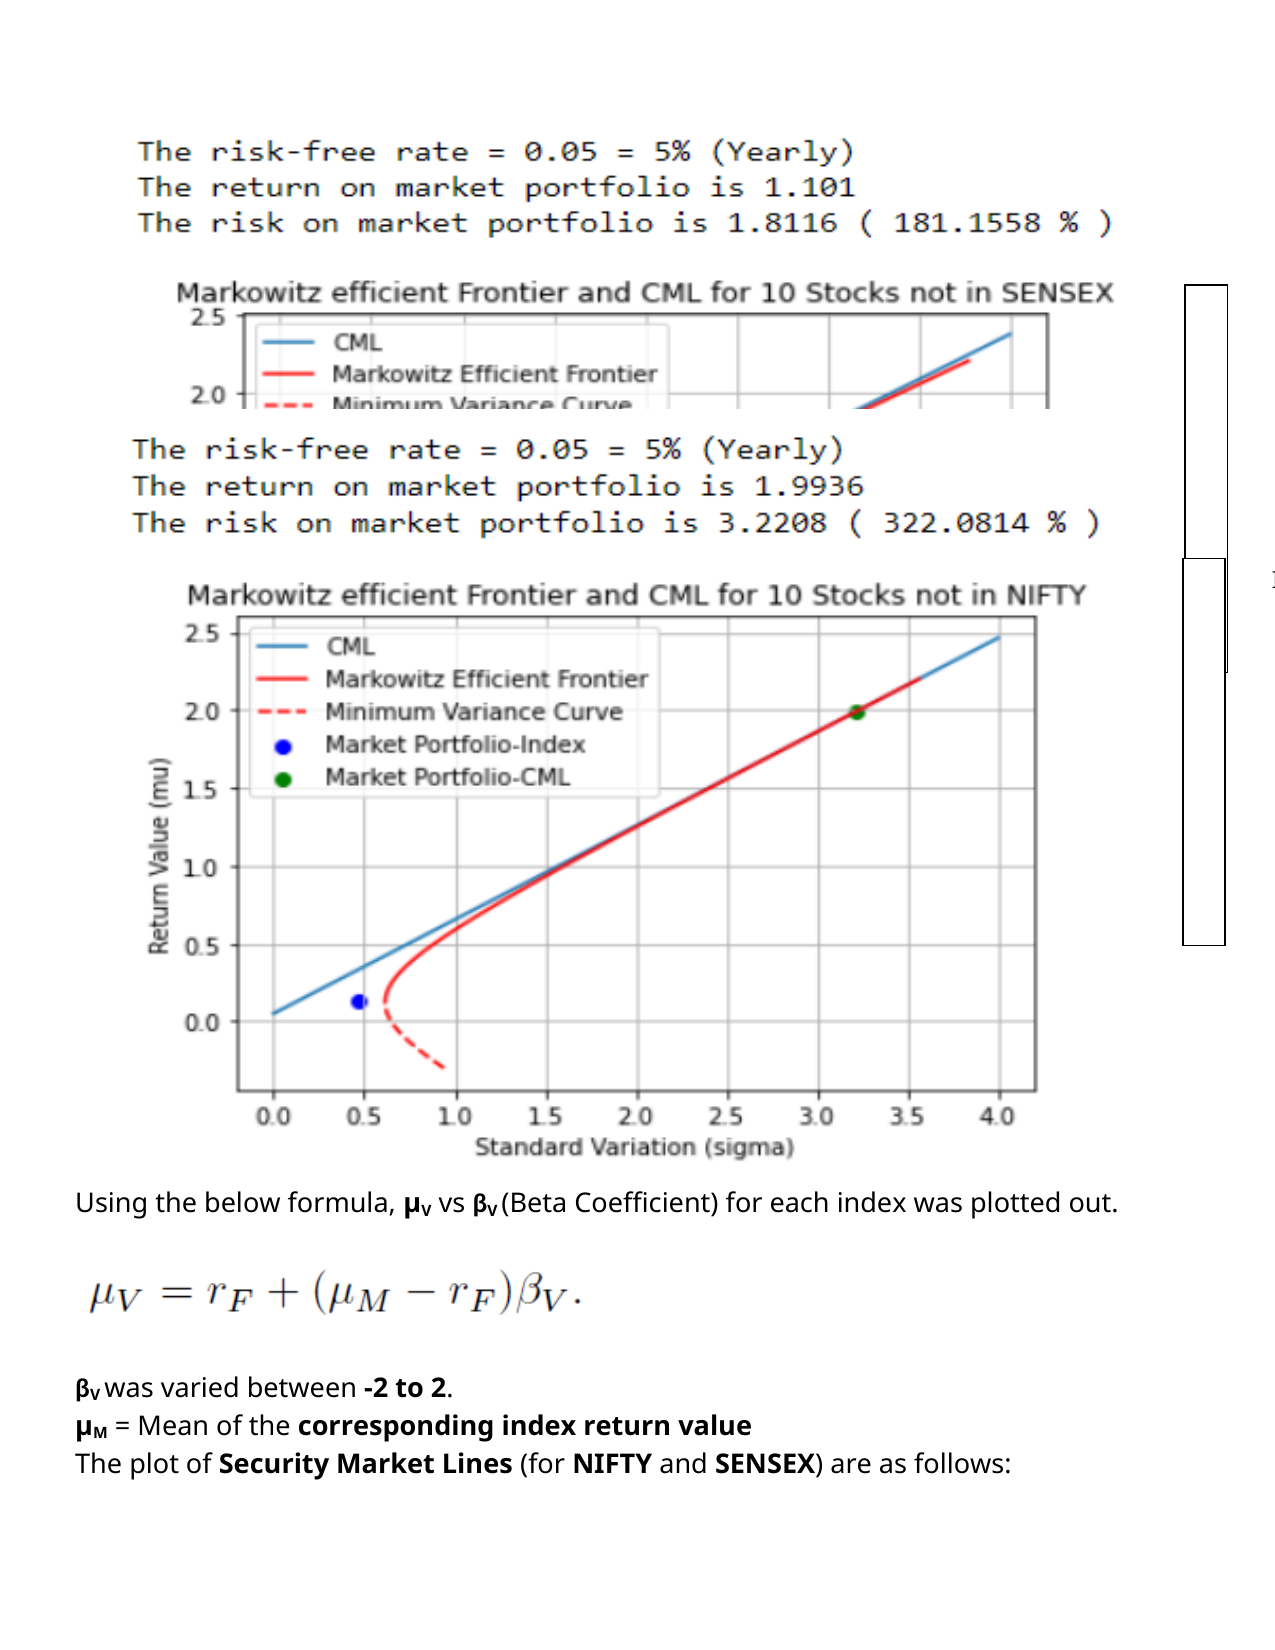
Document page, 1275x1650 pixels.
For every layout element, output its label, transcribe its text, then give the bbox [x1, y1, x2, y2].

text Using the below formula, µV vs βV (Beta Coefficient) for each index was plotted out. [75, 725, 1200, 1221]
list The plot of Security Market Lines (for NIFTY and SENSEX) are as follows: [75, 1445, 1189, 1482]
list βV was varied between -2 to 2. [75, 1368, 1189, 1405]
list µM = Mean of the corresponding index return value [75, 1407, 1189, 1443]
picture [118, 121, 1142, 1165]
picture [75, 1260, 583, 1329]
